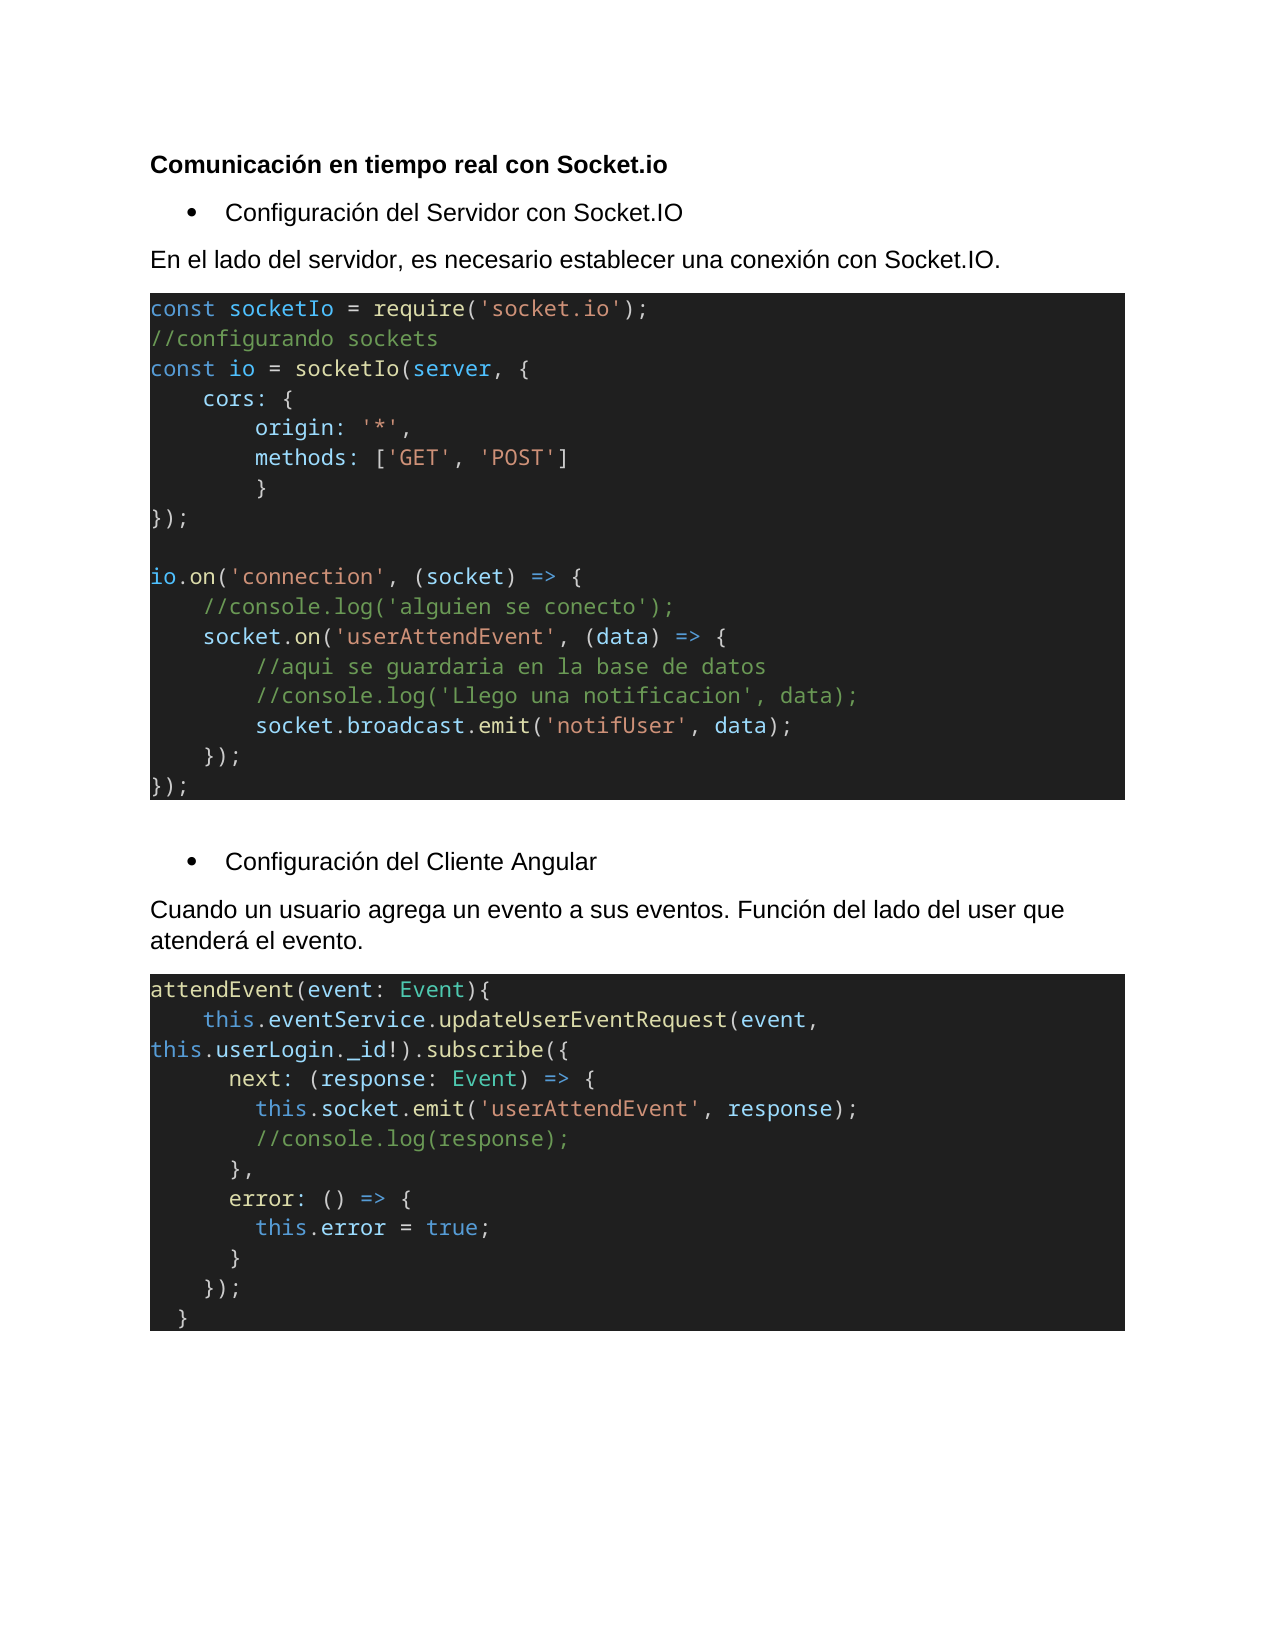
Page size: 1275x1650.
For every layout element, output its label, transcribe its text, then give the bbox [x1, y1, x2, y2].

text }, [150, 1153, 1125, 1182]
text this.eventService.updateUserEventRequest(event, this.userLogin._id!).subscribe({ [150, 1004, 1125, 1063]
text methods: ['GET', 'POST'] [150, 442, 1125, 472]
text origin: '*', [150, 412, 1125, 442]
text const socketIo = require('socket.io'); [150, 293, 1125, 323]
text } [150, 1242, 1125, 1272]
text io.on('connection', (socket) => { [150, 561, 1125, 591]
text const io = socketIo(server, { [150, 353, 1125, 383]
text }); [150, 740, 1125, 770]
text }); [150, 770, 1125, 800]
text cors: { [150, 383, 1125, 412]
text Comunicación en tiempo real con Socket.io [150, 150, 1125, 179]
text attendEvent(event: Event){ [150, 974, 1125, 1004]
text }); [150, 1272, 1125, 1302]
text //console.log('Llego una notificacion', data); [150, 681, 1125, 710]
text next: (response: Event) => { [150, 1063, 1125, 1093]
text socket.on('userAttendEvent', (data) => { [150, 621, 1125, 651]
text this.socket.emit('userAttendEvent', response); [150, 1093, 1125, 1123]
text //configurando sockets [150, 323, 1125, 353]
text socket.broadcast.emit('notifUser', data); [150, 710, 1125, 740]
text //aqui se guardaria en la base de datos [150, 651, 1125, 681]
text this.error = true; [150, 1212, 1125, 1242]
text Cuando un usuario agrega un evento a sus eventos. Función del lado del user que atenderá el evento. [150, 895, 1125, 955]
text } [150, 1302, 1125, 1331]
text //console.log(response); [150, 1123, 1125, 1153]
text En el lado del servidor, es necesario establecer una conexión con Socket.IO. [150, 246, 1125, 274]
text //console.log('alguien se conecto'); [150, 591, 1125, 621]
text error: () => { [150, 1182, 1125, 1212]
text }); [150, 502, 1125, 532]
text } [150, 472, 1125, 502]
list Configuración del Cliente Angular [187, 847, 1125, 876]
list Configuración del Servidor con Socket.IO [187, 198, 1125, 227]
